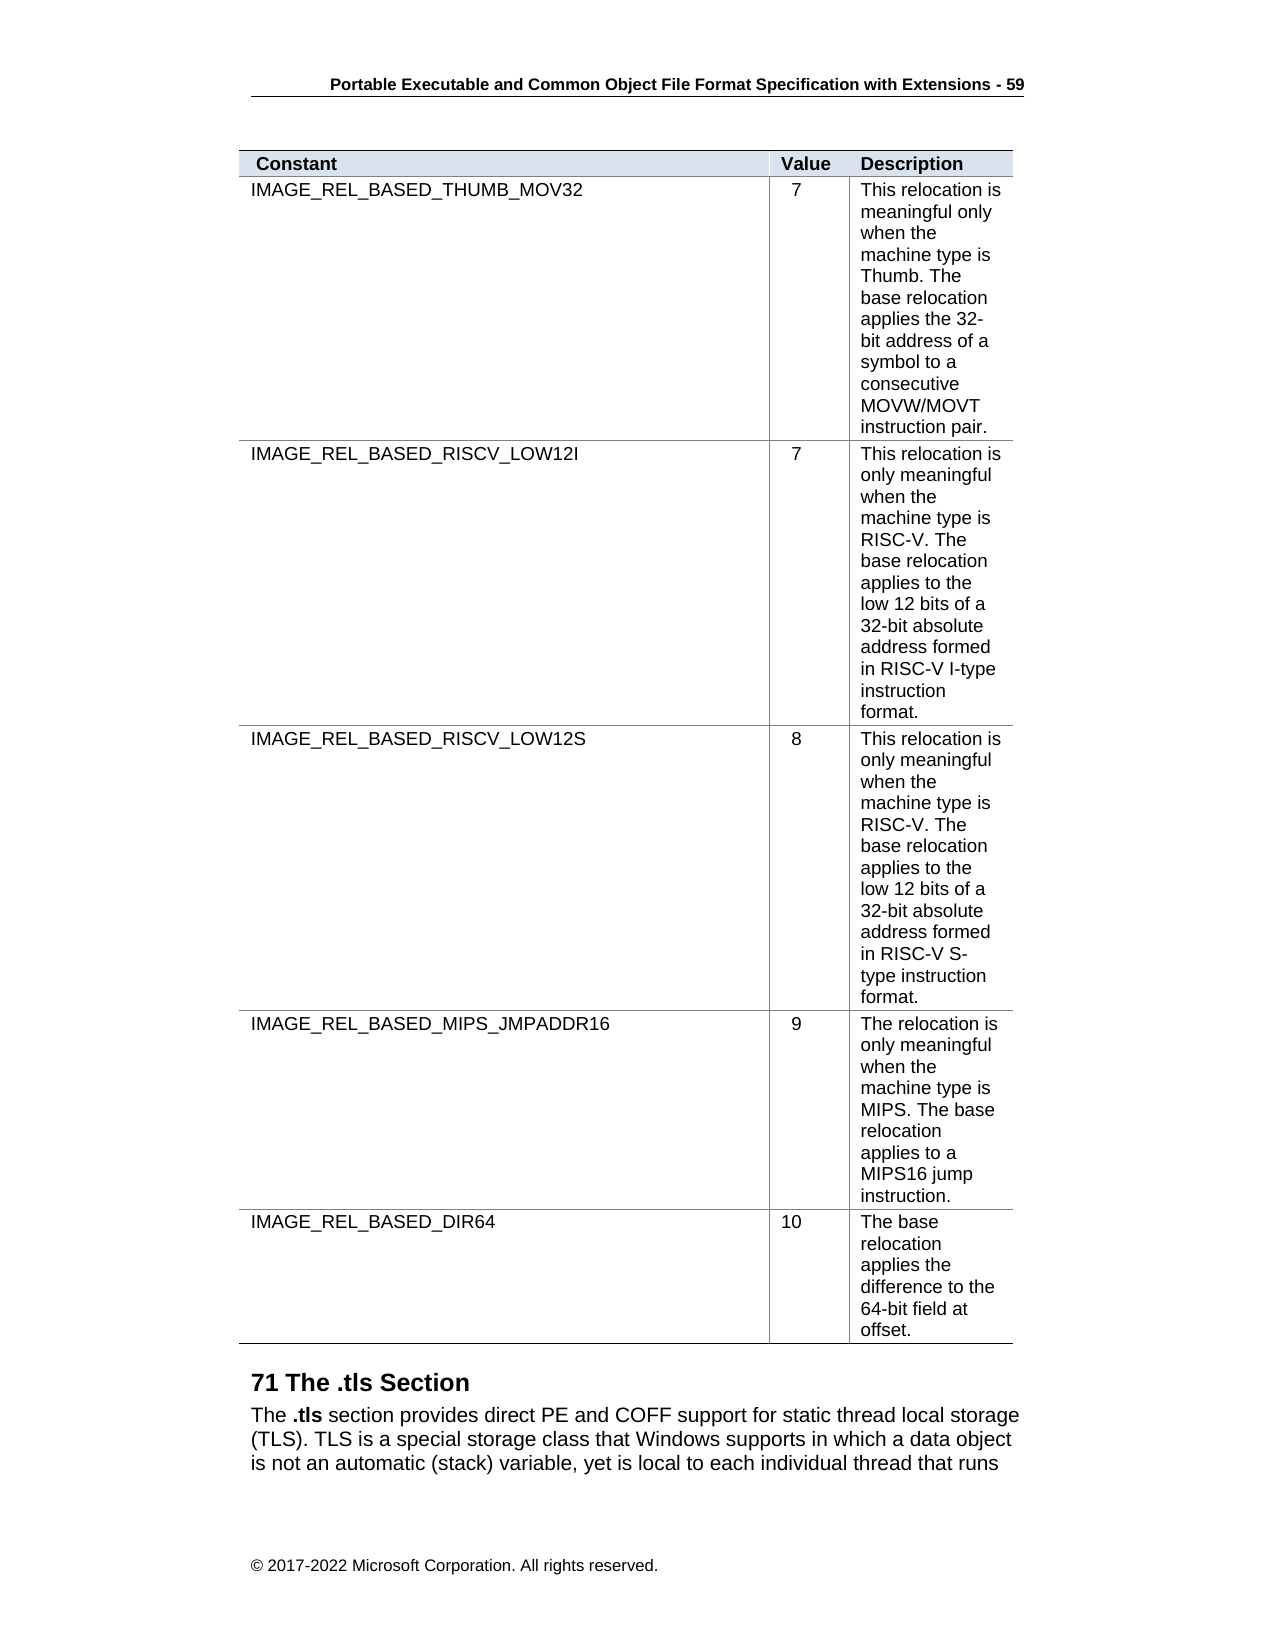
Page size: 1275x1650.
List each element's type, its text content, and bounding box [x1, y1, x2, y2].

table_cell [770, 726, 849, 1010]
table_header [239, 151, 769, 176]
subtitle The .tls Section [251, 1368, 1024, 1397]
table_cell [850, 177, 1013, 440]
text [251, 1403, 1024, 1475]
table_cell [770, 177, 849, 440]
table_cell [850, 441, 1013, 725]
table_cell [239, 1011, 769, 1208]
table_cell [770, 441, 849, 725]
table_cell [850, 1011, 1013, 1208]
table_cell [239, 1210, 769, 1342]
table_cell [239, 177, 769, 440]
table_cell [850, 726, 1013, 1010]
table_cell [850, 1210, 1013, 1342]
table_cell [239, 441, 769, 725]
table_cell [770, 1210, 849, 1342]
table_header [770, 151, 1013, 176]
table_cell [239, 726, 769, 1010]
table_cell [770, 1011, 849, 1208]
